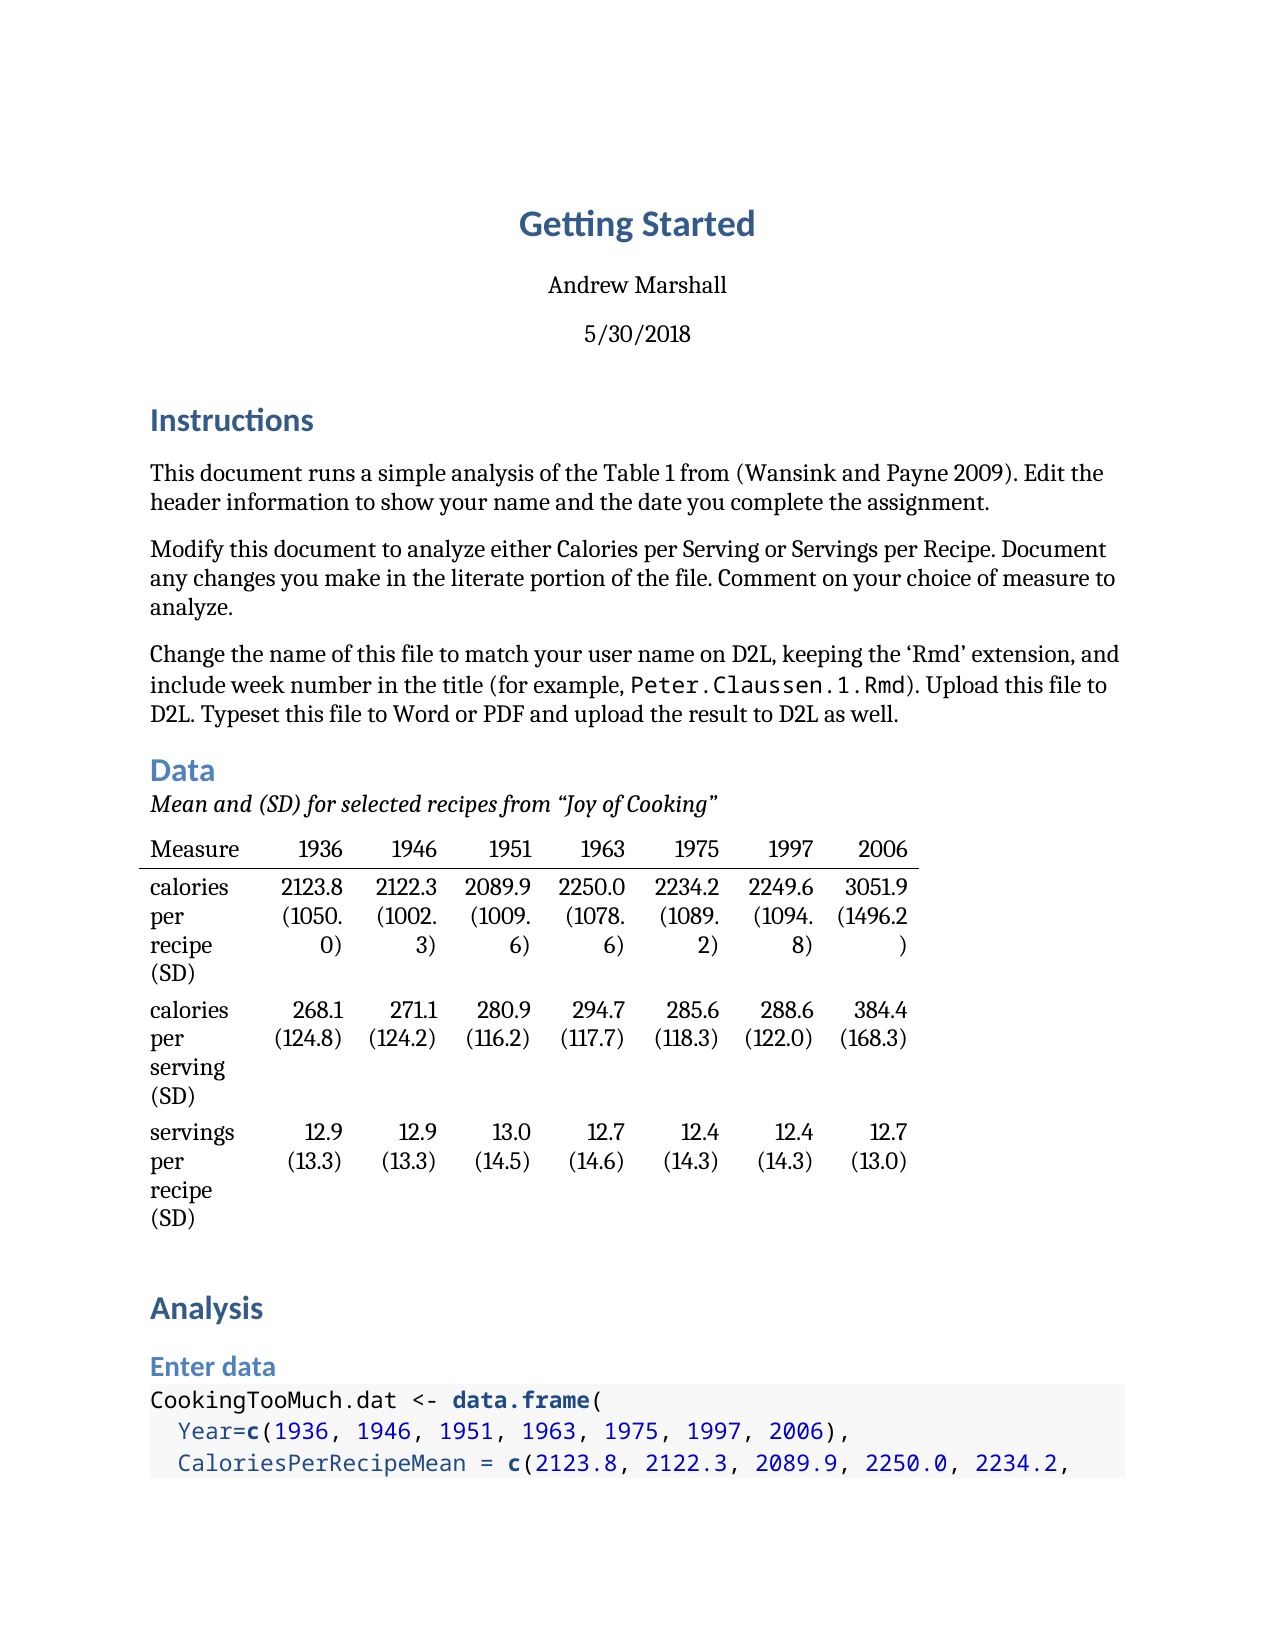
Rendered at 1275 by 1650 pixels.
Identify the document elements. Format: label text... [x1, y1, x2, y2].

table_header 1975 [636, 831, 730, 868]
table_header 2006 [825, 831, 919, 868]
table_cell 2234.2 (1089.2) [636, 869, 730, 992]
text Modify this document to analyze either Calories per Serving or Servings per Recipe. Document any changes you make in the literate portion of the file. Comment on your choice of measure to analyze. [150, 535, 1125, 621]
table_cell calories per recipe (SD) [139, 869, 260, 992]
subtitle Enter data [150, 1348, 1125, 1384]
text Change the name of this file to match your user name on D2L, keeping the ‘Rmd’ extension, and include week number in the title (for example, Peter.Claussen.1.Rmd). Upload this file to D2L. Typeset this file to Word or PDF and upload the result to D2L as well. [150, 640, 1125, 729]
table_cell 294.7 (117.7) [542, 992, 636, 1114]
table_cell calories per serving (SD) [139, 992, 260, 1114]
table_header 1946 [354, 831, 448, 868]
table_cell 13.0 (14.5) [448, 1114, 542, 1237]
table_header Measure [139, 831, 260, 868]
subtitle Instructions [150, 399, 1125, 440]
table_cell 12.4 (14.3) [636, 1114, 730, 1237]
title Getting Started [150, 200, 1125, 246]
table_header 1936 [260, 831, 354, 868]
table_cell 12.7 (14.6) [542, 1114, 636, 1237]
table_cell 3051.9 (1496.2) [825, 869, 919, 992]
text Andrew Marshall [150, 271, 1125, 299]
text 5/30/2018 [150, 320, 1125, 349]
table_cell 288.6 (122.0) [730, 992, 824, 1114]
table_header 1951 [448, 831, 542, 868]
table_cell 12.7 (13.0) [825, 1114, 919, 1237]
table_cell 2249.6 (1094.8) [730, 869, 824, 992]
table_cell 12.9 (13.3) [354, 1114, 448, 1237]
subtitle Data [150, 749, 1125, 790]
subtitle Analysis [150, 1287, 1125, 1327]
text This document runs a simple analysis of the Table 1 from (Wansink and Payne 2009). Edit the header information to show your name and the date you complete the assignment. [150, 459, 1125, 516]
table_cell servings per recipe (SD) [139, 1114, 260, 1237]
table_header 1997 [730, 831, 824, 868]
table_cell 2250.0 (1078.6) [542, 869, 636, 992]
text Mean and (SD) for selected recipes from “Joy of Cooking” [150, 790, 1125, 819]
table_cell 12.9 (13.3) [260, 1114, 354, 1237]
table_header 1963 [542, 831, 636, 868]
table_cell 2089.9 (1009.6) [448, 869, 542, 992]
table_cell 285.6 (118.3) [636, 992, 730, 1114]
table_cell 271.1 (124.2) [354, 992, 448, 1114]
table_cell 384.4 (168.3) [825, 992, 919, 1114]
table_cell 268.1 (124.8) [260, 992, 354, 1114]
table_cell 2122.3 (1002.3) [354, 869, 448, 992]
table_cell 280.9 (116.2) [448, 992, 542, 1114]
table_cell 12.4 (14.3) [730, 1114, 824, 1237]
table_cell 2123.8 (1050.0) [260, 869, 354, 992]
